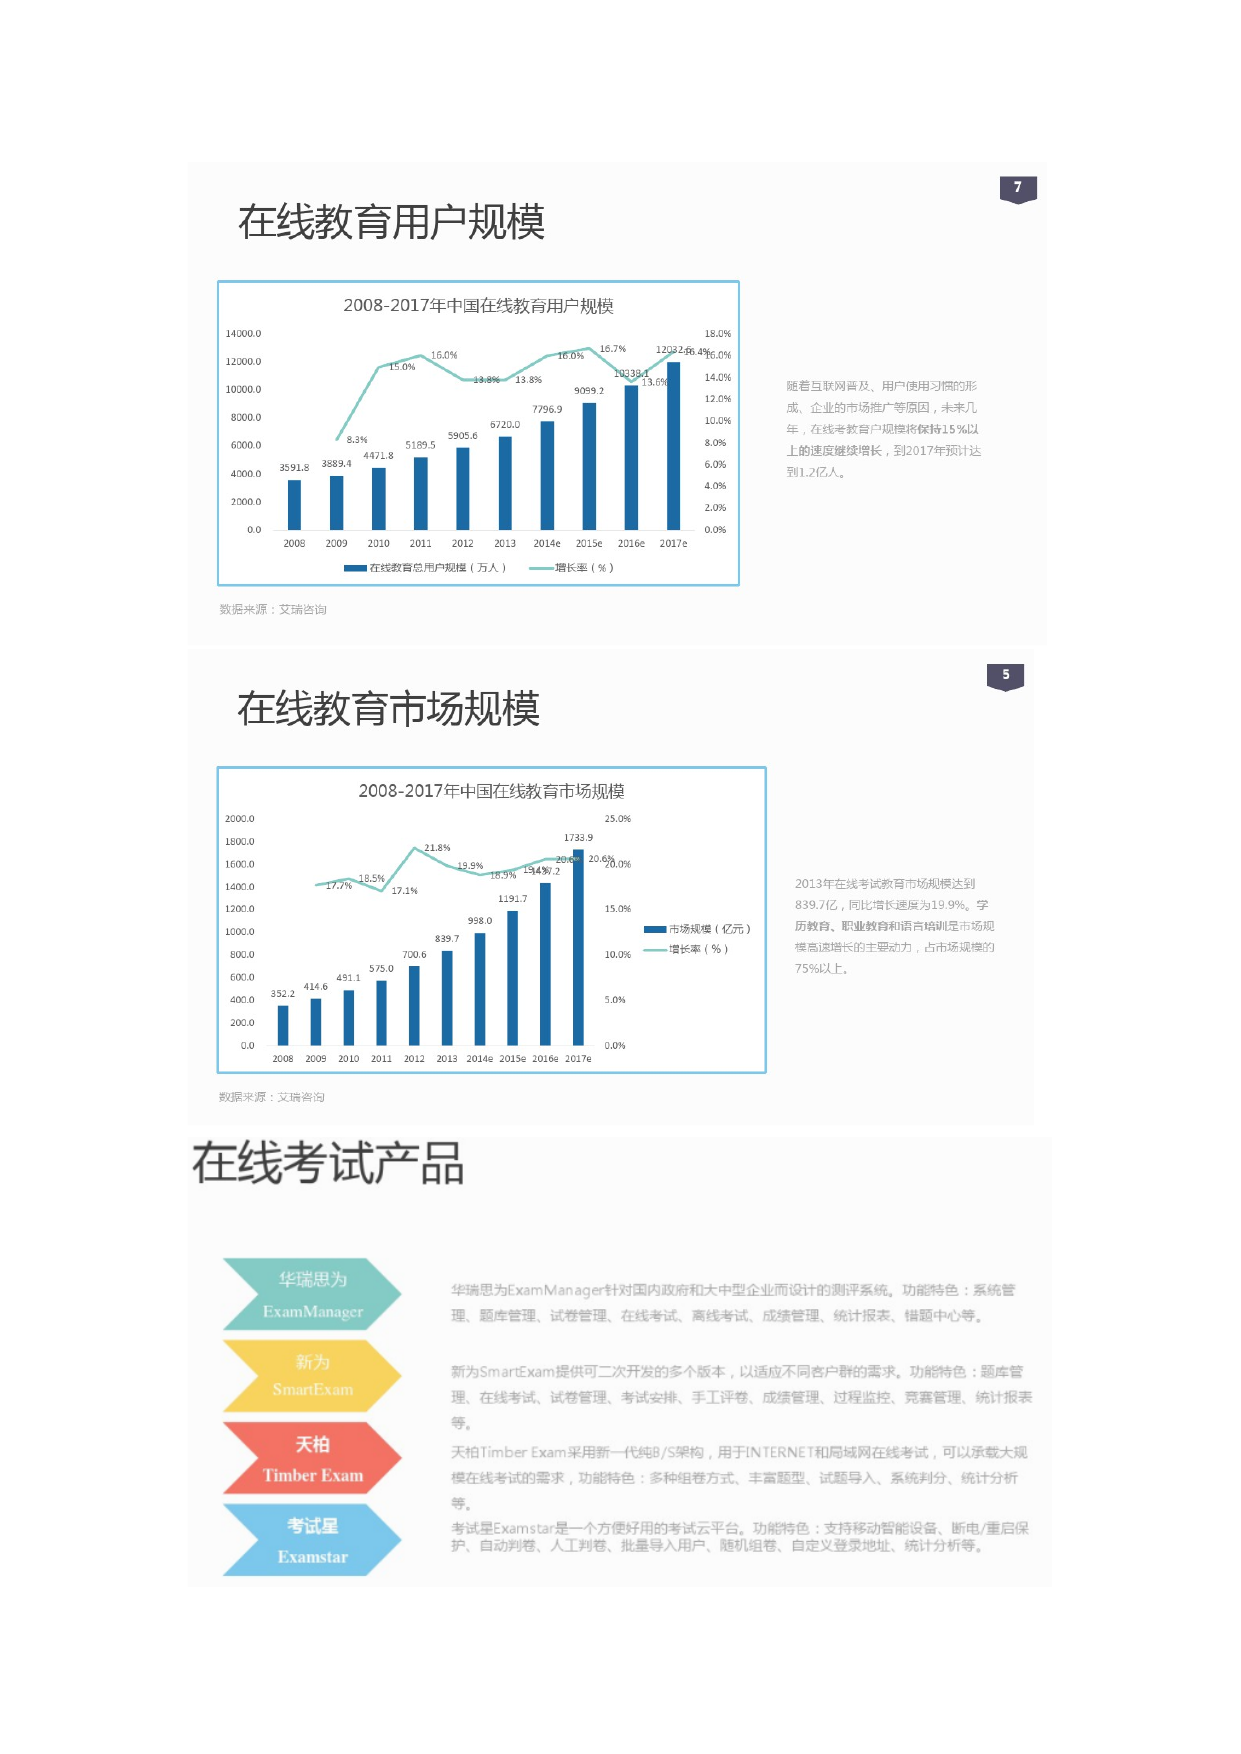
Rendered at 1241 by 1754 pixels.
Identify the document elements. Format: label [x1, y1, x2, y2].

picture [187, 1137, 1053, 1587]
picture [187, 649, 1034, 1126]
picture [187, 162, 1048, 646]
